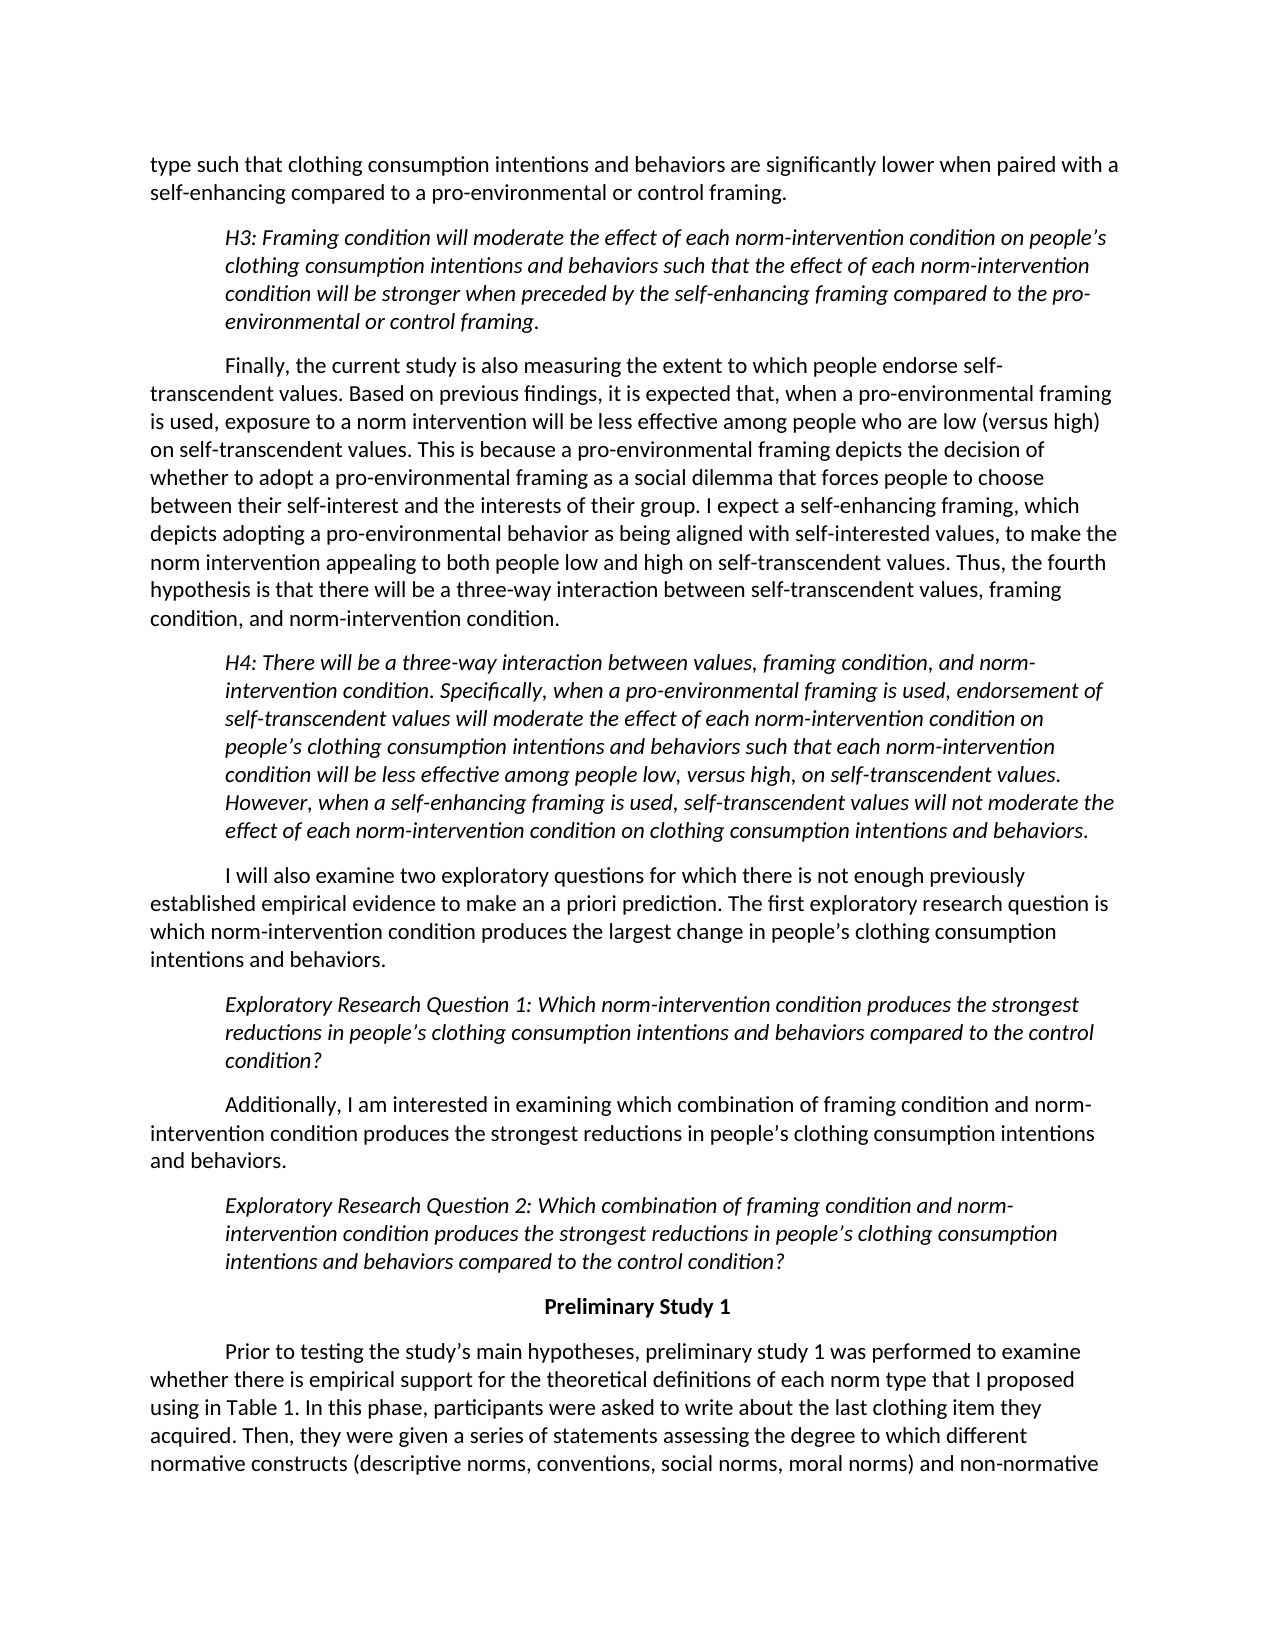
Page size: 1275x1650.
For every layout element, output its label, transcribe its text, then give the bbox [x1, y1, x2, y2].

text Preliminary Study 1 [150, 1292, 1125, 1320]
text Finally, the current study is also measuring the extent to which people endorse self-transcendent values. Based on previous findings, it is expected that, when a pro-environmental framing is used, exposure to a norm intervention will be less effective among people who are low (versus high) on self-transcendent values. This is because a pro-environmental framing depicts the decision of whether to adopt a pro-environmental framing as a social dilemma that forces people to choose between their self-interest and the interests of their group. I expect a self-enhancing framing, which depicts adopting a pro-environmental behavior as being aligned with self-interested values, to make the norm intervention appealing to both people low and high on self-transcendent values. Thus, the fourth hypothesis is that there will be a three-way interaction between self-transcendent values, framing condition, and norm-intervention condition. [150, 351, 1125, 632]
text H3: Framing condition will moderate the effect of each norm-intervention condition on people’s clothing consumption intentions and behaviors such that the effect of each norm-intervention condition will be stronger when preceded by the self-enhancing framing compared to the pro-environmental or control framing. [225, 223, 1125, 335]
text Exploratory Research Question 1: Which norm-intervention condition produces the strongest reductions in people’s clothing consumption intentions and behaviors compared to the control condition? [225, 990, 1125, 1074]
text H4: There will be a three-way interaction between values, framing condition, and norm-intervention condition. Specifically, when a pro-environmental framing is used, endorsement of self-transcendent values will moderate the effect of each norm-intervention condition on people’s clothing consumption intentions and behaviors such that each norm-intervention condition will be less effective among people low, versus high, on self-transcendent values. However, when a self-enhancing framing is used, self-transcendent values will not moderate the effect of each norm-intervention condition on clothing consumption intentions and behaviors. [225, 648, 1125, 844]
text I will also examine two exploratory questions for which there is not enough previously established empirical evidence to make an a priori prediction. The first exploratory research question is which norm-intervention condition produces the largest change in people’s clothing consumption intentions and behaviors. [150, 861, 1125, 973]
